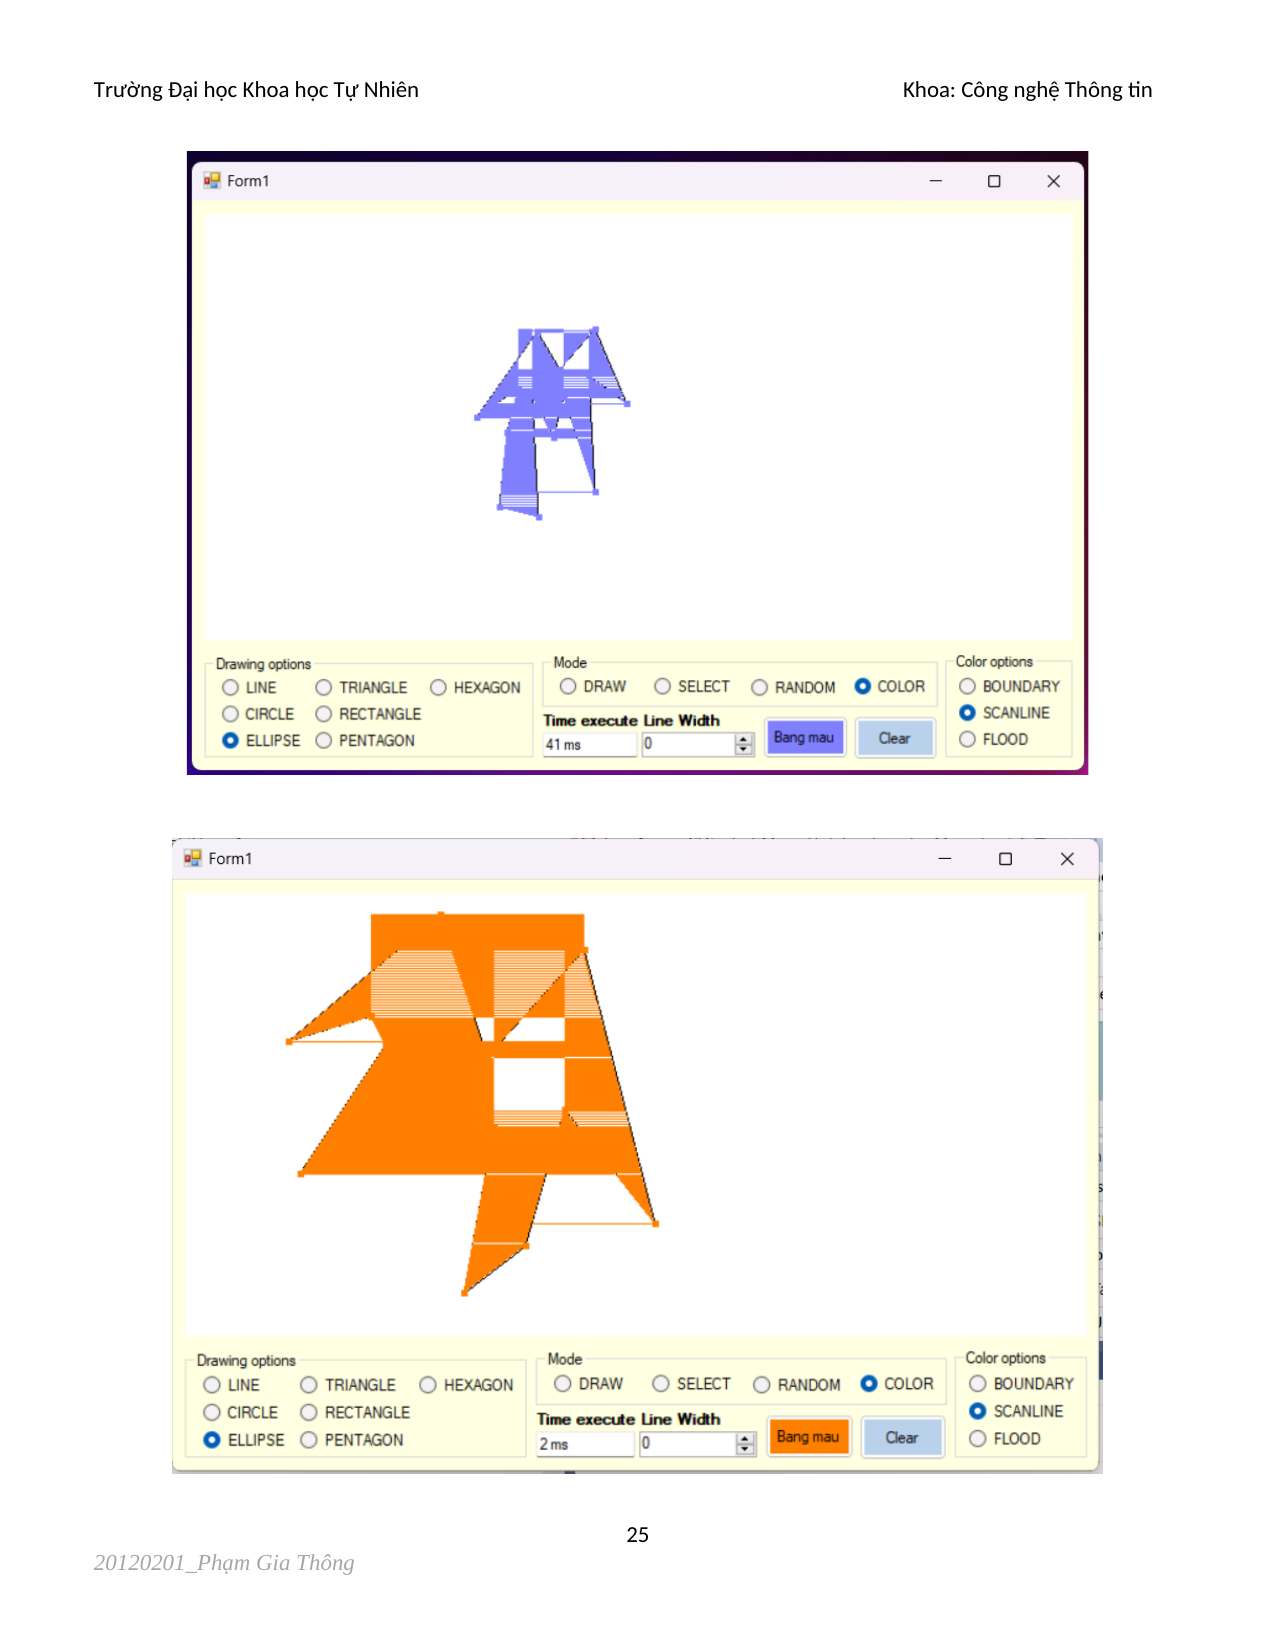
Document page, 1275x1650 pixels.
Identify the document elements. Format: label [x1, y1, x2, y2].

picture [172, 838, 1103, 1474]
picture [186, 151, 1089, 775]
